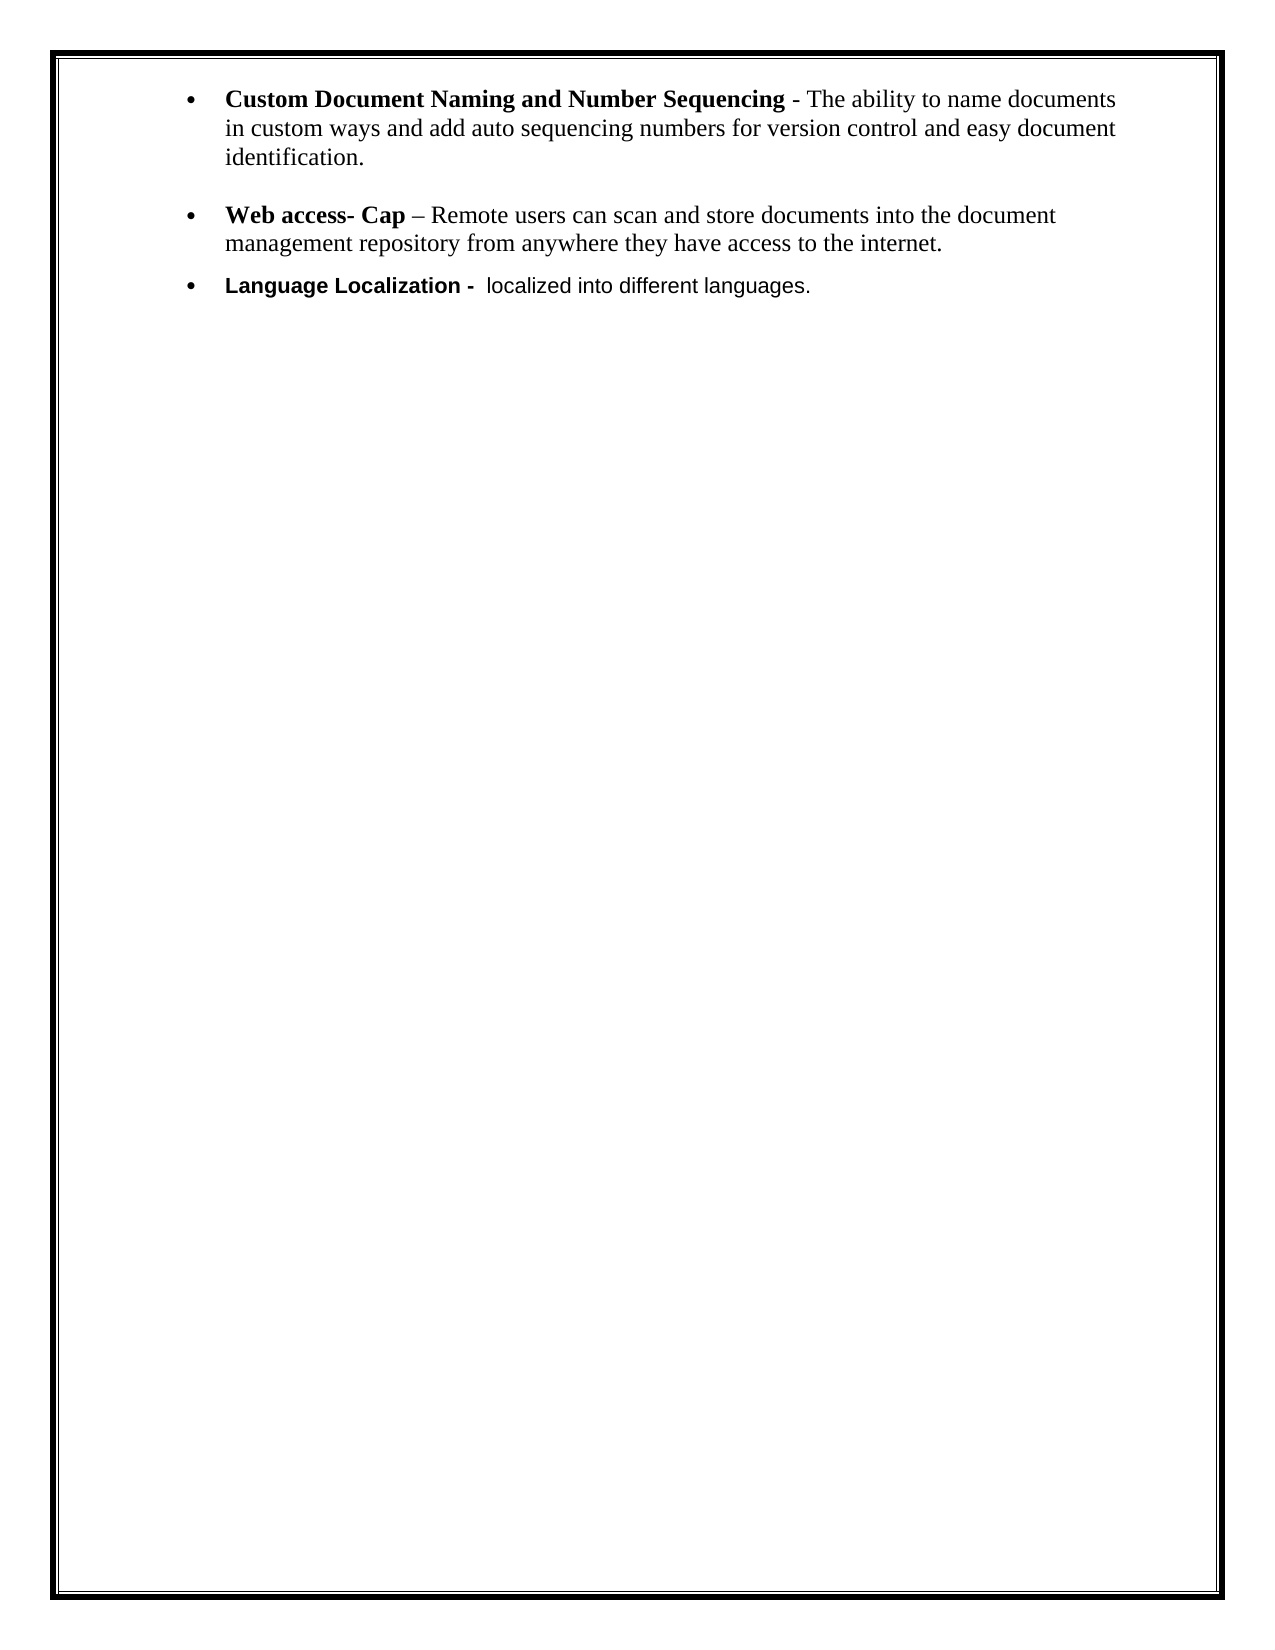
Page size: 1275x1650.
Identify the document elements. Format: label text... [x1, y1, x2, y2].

list Custom Document Naming and Number Sequencing - The ability to name documents in custom ways and add auto sequencing numbers for version control and easy document identification. [187, 84, 1125, 171]
list Web access- Cap – Remote users can scan and store documents into the document management repository from anywhere they have access to the internet. [187, 200, 1125, 257]
list Language Localization - localized into different languages. [187, 273, 1125, 298]
